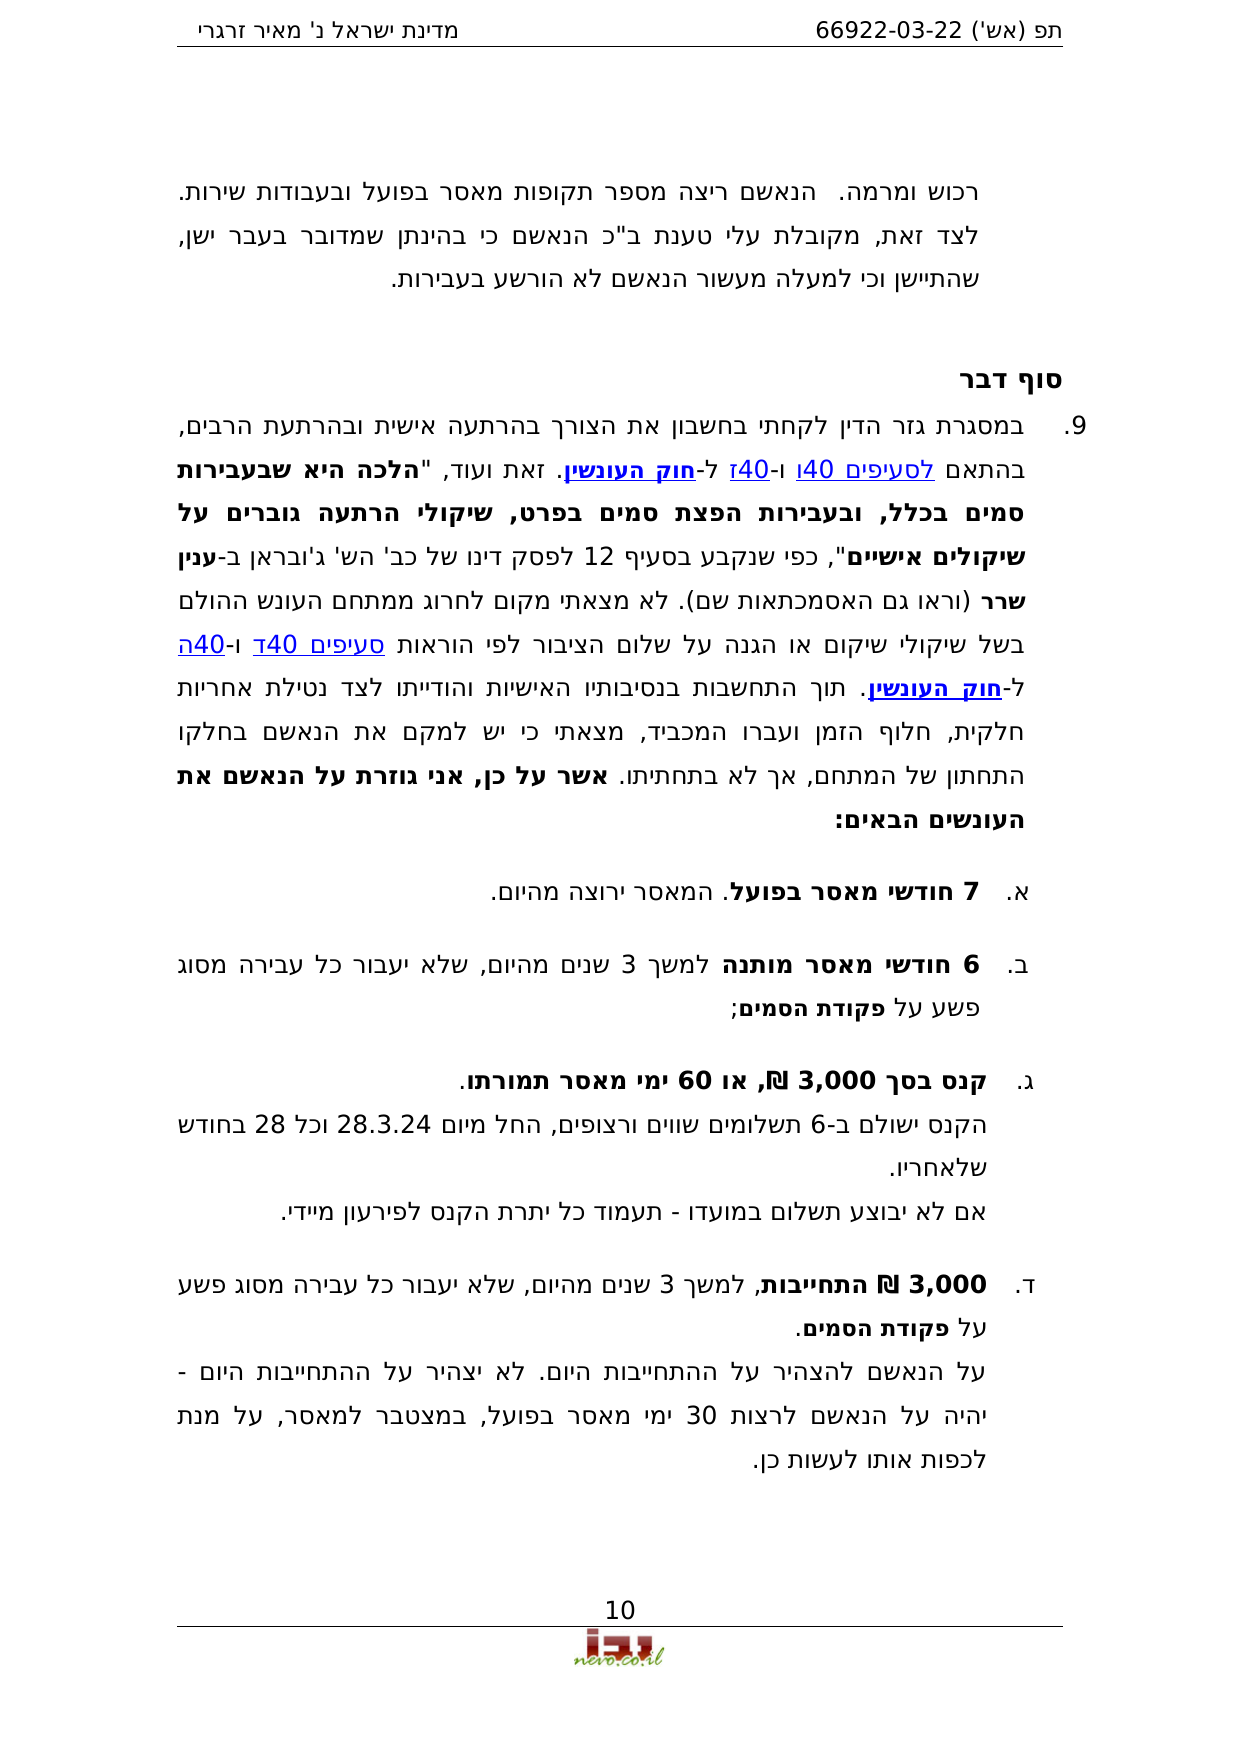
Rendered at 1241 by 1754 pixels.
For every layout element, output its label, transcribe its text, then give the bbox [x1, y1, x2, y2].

text על הנאשם להצהיר על ההתחייבות היום. לא יצהיר על ההתחייבות היום - יהיה על הנאשם לרצות 30 ימי מאסר בפועל, במצטבר למאסר, על מנת לכפות אותו לעשות כן. [177, 1357, 987, 1474]
list במסגרת גזר הדין לקחתי בחשבון את הצורך בהרתעה אישית ובהרתעת הרבים, בהתאם לסעיפים 40ו ו-40ז ל-חוק העונשין. זאת ועוד, "הלכה היא שבעבירות סמים בכלל, ובעבירות הפצת סמים בפרט, שיקולי הרתעה גוברים על שיקולים אישיים", כפי שנקבע בסעיף 12 לפסק דינו של כב' הש' ג'ובראן ב-ענין שרר (וראו גם האסמכתאות שם). לא מצאתי מקום לחרוג ממתחם העונש ההולם בשל שיקולי שיקום או הגנה על שלום הציבור לפי הוראות סעיפים 40ד ו-40ה ל-חוק העונשין. תוך התחשבות בנסיבותיו האישיות והודייתו לצד נטילת אחריות חלקית, חלוף הזמן ועברו המכביד, מצאתי כי יש למקם את הנאשם בחלקו התחתון של המתחם, אך לא בתחתיתו. אשר על כן, אני גוזרת על הנאשם את העונשים הבאים: [177, 411, 1063, 834]
list 7 חודשי מאסר בפועל. המאסר ירוצה מהיום. [177, 877, 1017, 906]
list קנס בסך 3,000 ₪, או 60 ימי מאסר תמורתו. [177, 1066, 1025, 1095]
text אם לא יבוצע תשלום במועדו - תעמוד כל יתרת הקנס לפירעון מיידי. [177, 1197, 987, 1226]
list 6 חודשי מאסר מותנה למשך 3 שנים מהיום, שלא יעבור כל עבירה מסוג פשע על פקודת הסמים; [177, 950, 1017, 1023]
text סוף דבר [177, 364, 1063, 395]
list 3,000 ₪ התחייבות, למשך 3 שנים מהיום, שלא יעבור כל עבירה מסוג פשע על פקודת הסמים. [177, 1270, 1025, 1343]
picture [574, 1628, 666, 1667]
text הקנס ישולם ב-6 תשלומים שווים ורצופים, החל מיום 28.3.24 וכל 28 בחודש שלאחריו. [177, 1110, 987, 1183]
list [177, 177, 1028, 294]
